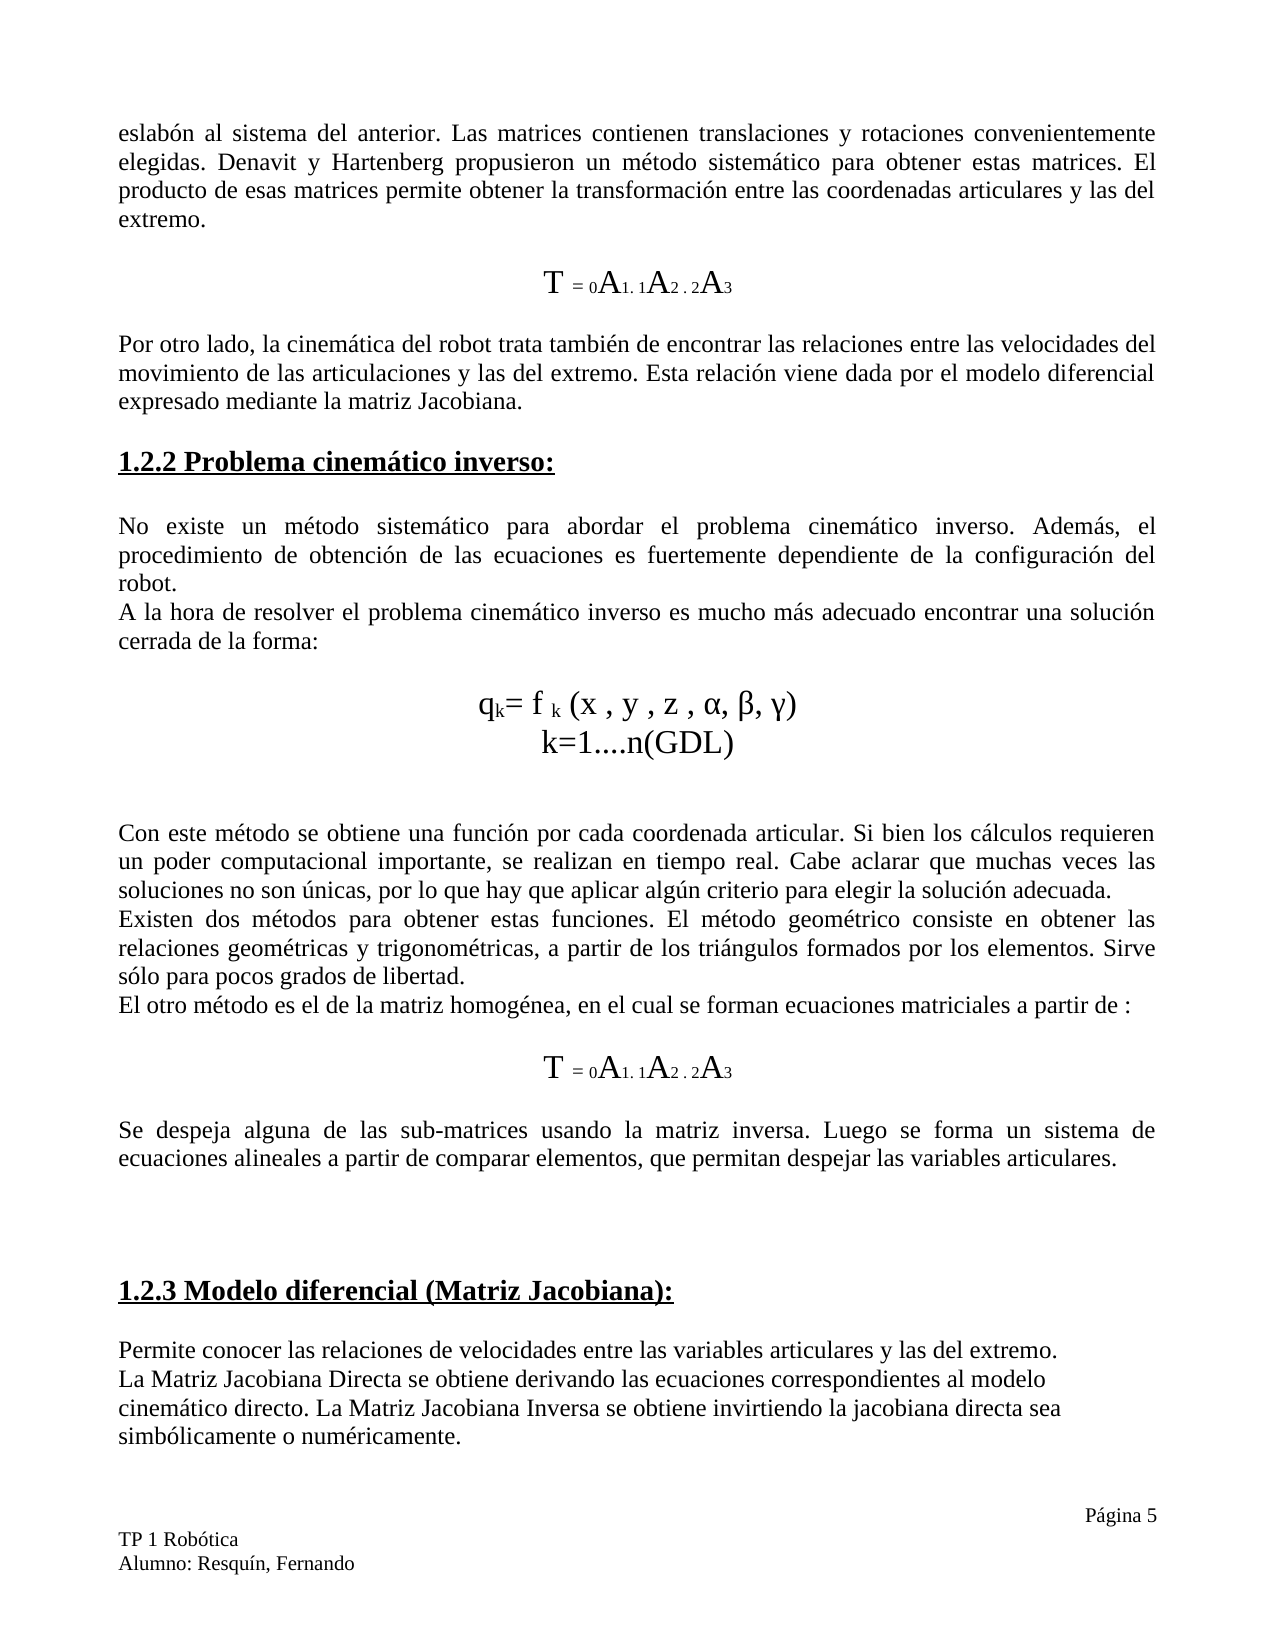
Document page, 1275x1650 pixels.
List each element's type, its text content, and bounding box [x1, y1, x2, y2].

text Se despeja alguna de las sub-matrices usando la matriz inversa. Luego se forma un sistema de ecuaciones alineales a partir de comparar elementos, que permitan despejar las variables articulares. [118, 1115, 1157, 1172]
text T = 0A1. 1A2 . 2A3 [118, 262, 1157, 300]
text No existe un método sistemático para abordar el problema cinemático inverso. Además, el procedimiento de obtención de las ecuaciones es fuertemente dependiente de la configuración del robot. [118, 511, 1157, 597]
text 1.2.3 Modelo diferencial (Matriz Jacobiana): [118, 1273, 1157, 1306]
text T = 0A1. 1A2 . 2A3 [118, 1048, 1157, 1086]
text La Matriz Jacobiana Directa se obtiene derivando las ecuaciones correspondientes al modelo cinemático directo. La Matriz Jacobiana Inversa se obtiene invirtiendo la jacobiana directa sea [118, 1364, 1157, 1421]
text Por otro lado, la cinemática del robot trata también de encontrar las relaciones entre las velocidades del movimiento de las articulaciones y las del extremo. Esta relación viene dada por el modelo diferencial expresado mediante la matriz Jacobiana. [118, 329, 1157, 415]
text Con este método se obtiene una función por cada coordenada articular. Si bien los cálculos requieren un poder computacional importante, se realizan en tiempo real. Cabe aclarar que muchas veces las soluciones no son únicas, por lo que hay que aplicar algún criterio para elegir la solución adecuada. [118, 818, 1157, 904]
text A la hora de resolver el problema cinemático inverso es mucho más adecuado encontrar una solución cerrada de la forma: [118, 597, 1157, 655]
text k=1....n(GDL) [118, 722, 1157, 760]
text El otro método es el de la matriz homogénea, en el cual se forman ecuaciones matriciales a partir de : [118, 990, 1157, 1019]
text qk= f k (x , y , z , α, β, γ) [118, 683, 1157, 722]
text Permite conocer las relaciones de velocidades entre las variables articulares y las del extremo. [118, 1335, 1157, 1364]
text 1.2.2 Problema cinemático inverso: [118, 444, 1157, 477]
text Existen dos métodos para obtener estas funciones. El método geométrico consiste en obtener las relaciones geométricas y trigonométricas, a partir de los triángulos formados por los elementos. Sirve sólo para pocos grados de libertad. [118, 904, 1157, 990]
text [118, 118, 1157, 233]
text simbólicamente o numéricamente. [118, 1421, 1157, 1450]
